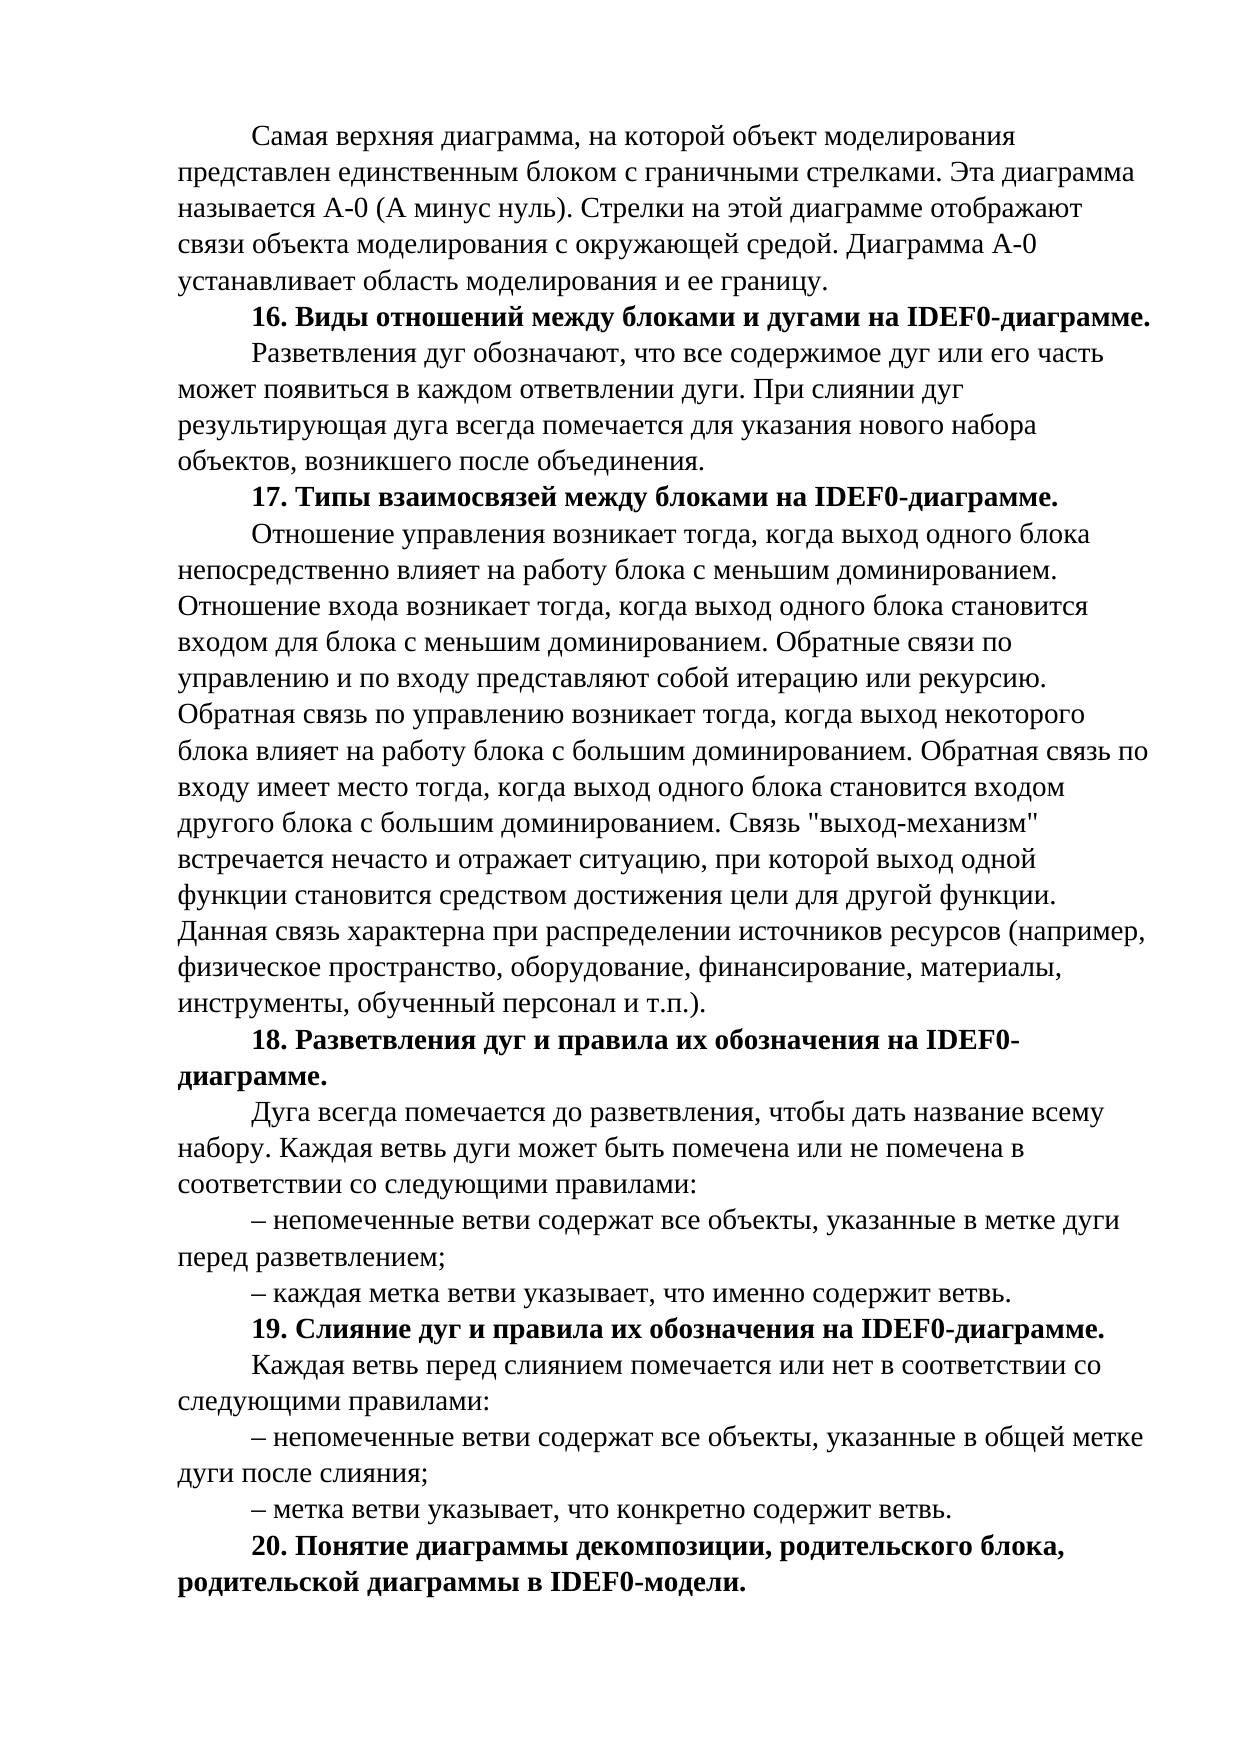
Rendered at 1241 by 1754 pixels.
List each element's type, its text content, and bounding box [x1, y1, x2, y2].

text Разветвления дуг обозначают, что все содержимое дуг или его часть может появиться в каждом ответвлении дуги. При слиянии дуг результирующая дуга всегда помечается для указания нового набора объектов, возникшего после объединения. [177, 335, 1152, 477]
text Отношение управления возникает тогда, когда выход одного блока непосредственно влияет на работу блока с меньшим доминированием. [177, 516, 1152, 585]
text – каждая метка ветви указывает, что именно содержит ветвь. [177, 1275, 1152, 1308]
text – непомеченные ветви содержат все объекты, указанные в общей метке дуги после слияния; [177, 1419, 1152, 1489]
text 16. Виды отношений между блоками и дугами на IDEF0-диаграмме. [177, 299, 1152, 332]
text 18. Разветвления дуг и правила их обозначения на IDEF0-диаграмме. [177, 1022, 1152, 1091]
text 19. Слияние дуг и правила их обозначения на IDEF0-диаграмме. [177, 1311, 1152, 1344]
text 20. Понятие диаграммы декомпозиции, родительского блока, родительской диаграммы в IDEF0-модели. [177, 1528, 1152, 1597]
text Отношение входа возникает тогда, когда выход одного блока становится входом для блока с меньшим доминированием. Обратные связи по управлению и по входу представляют собой итерацию или рекурсию. [177, 588, 1152, 694]
text Каждая ветвь перед слиянием помечается или нет в соответствии со следующими правилами: [177, 1347, 1152, 1417]
text 17. Типы взаимосвязей между блоками на IDEF0-диаграмме. [177, 479, 1152, 513]
text Дуга всегда помечается до разветвления, чтобы дать название всему набору. Каждая ветвь дуги может быть помечена или не помечена в соответствии со следующими правилами: [177, 1094, 1152, 1200]
text Обратная связь по управлению возникает тогда, когда выход некоторого блока влияет на работу блока с большим доминированием. Обратная связь по входу имеет место тогда, когда выход одного блока становится входом другого блока с большим доминированием. Связь "выход-механизм" встречается нечасто и отражает ситуацию, при которой выход одной функции становится средством достижения цели для другой функции. Данная связь характерна при распределении источников ресурсов (например, физическое пространство, оборудование, финансирование, материалы, инструменты, обученный персонал и т.п.). [177, 696, 1152, 1019]
text – метка ветви указывает, что конкретно содержит ветвь. [177, 1492, 1152, 1525]
text Самая верхняя диаграмма, на которой объект моделирования представлен единственным блоком с граничными стрелками. Эта диаграмма называется A-0 (А минус нуль). Стрелки на этой диаграмме отображают связи объекта моделирования с окружающей средой. Диаграмма A-0 устанавливает область моделирования и ее границу. [177, 118, 1152, 296]
text – непомеченные ветви содержат все объекты, указанные в метке дуги перед разветвлением; [177, 1202, 1152, 1272]
